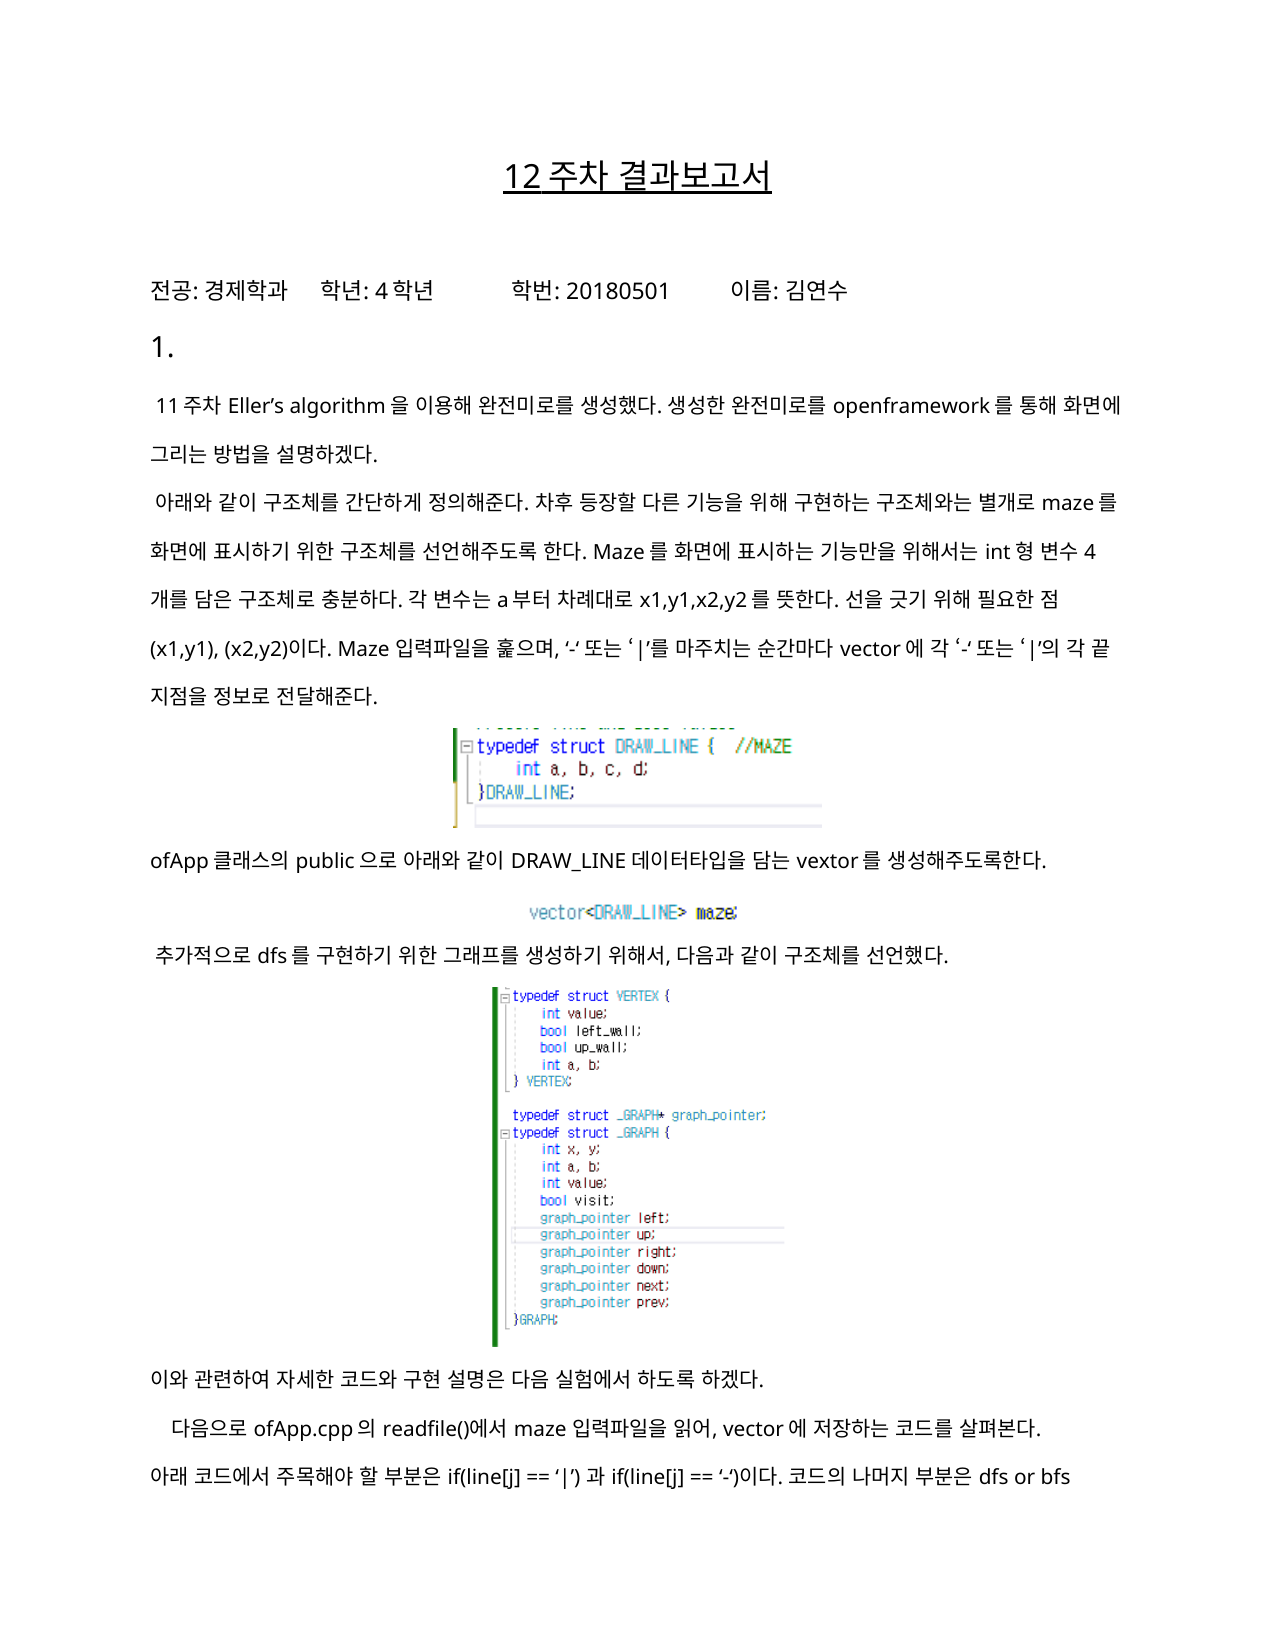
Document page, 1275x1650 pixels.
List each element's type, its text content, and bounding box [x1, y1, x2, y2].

text ofApp클래스의 public으로 아래와 같이 DRAW_LINE 데이터타입을 담는 vextor를 생성해주도록한다. [150, 844, 1125, 874]
text 전공: 경제학과 학년: 4학년 학번: 20180501 이름: 김연수 [150, 273, 1125, 306]
text 아래와 같이 구조체를 간단하게 정의해준다. 차후 등장할 다른 기능을 위해 구현하는 구조체와는 별개로 maze를 화면에 표시하기 위한 구조체를 선언해주도록 한다. Maze를 화면에 표시하는 기능만을 위해서는 int형 변수 4개를 담은 구조체로 충분하다. 각 변수는 a부터 차례대로 x1,y1,x2,y2를 뜻한다. 선을 긋기 위해 필요한 점 (x1,y1), (x2,y2)이다. Maze 입력파일을 훑으며, ‘-‘ 또는 ‘|’를 마주치는 순간마다 vector에 각 ‘-‘ 또는 ‘|’의 각 끝 지점을 정보로 전달해준다. [150, 487, 1125, 711]
picture [490, 987, 785, 1347]
text 12주차 결과보고서 [150, 150, 1125, 198]
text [150, 1461, 1125, 1491]
text 이와 관련하여 자세한 코드와 구현 설명은 다음 실험에서 하도록 하겠다. [150, 1364, 1125, 1394]
text 다음으로 ofApp.cpp의 readfile()에서 maze 입력파일을 읽어, vector에 저장하는 코드를 살펴본다. [150, 1412, 1125, 1442]
picture [453, 728, 822, 828]
picture [524, 892, 751, 923]
text 추가적으로 dfs를 구현하기 위한 그래프를 생성하기 위해서, 다음과 같이 구조체를 선언했다. [150, 939, 1125, 969]
text 1. [150, 326, 1125, 366]
text 11주차 Eller’s algorithm을 이용해 완전미로를 생성했다. 생성한 완전미로를 openframework를 통해 화면에 그리는 방법을 설명하겠다. [150, 390, 1125, 468]
